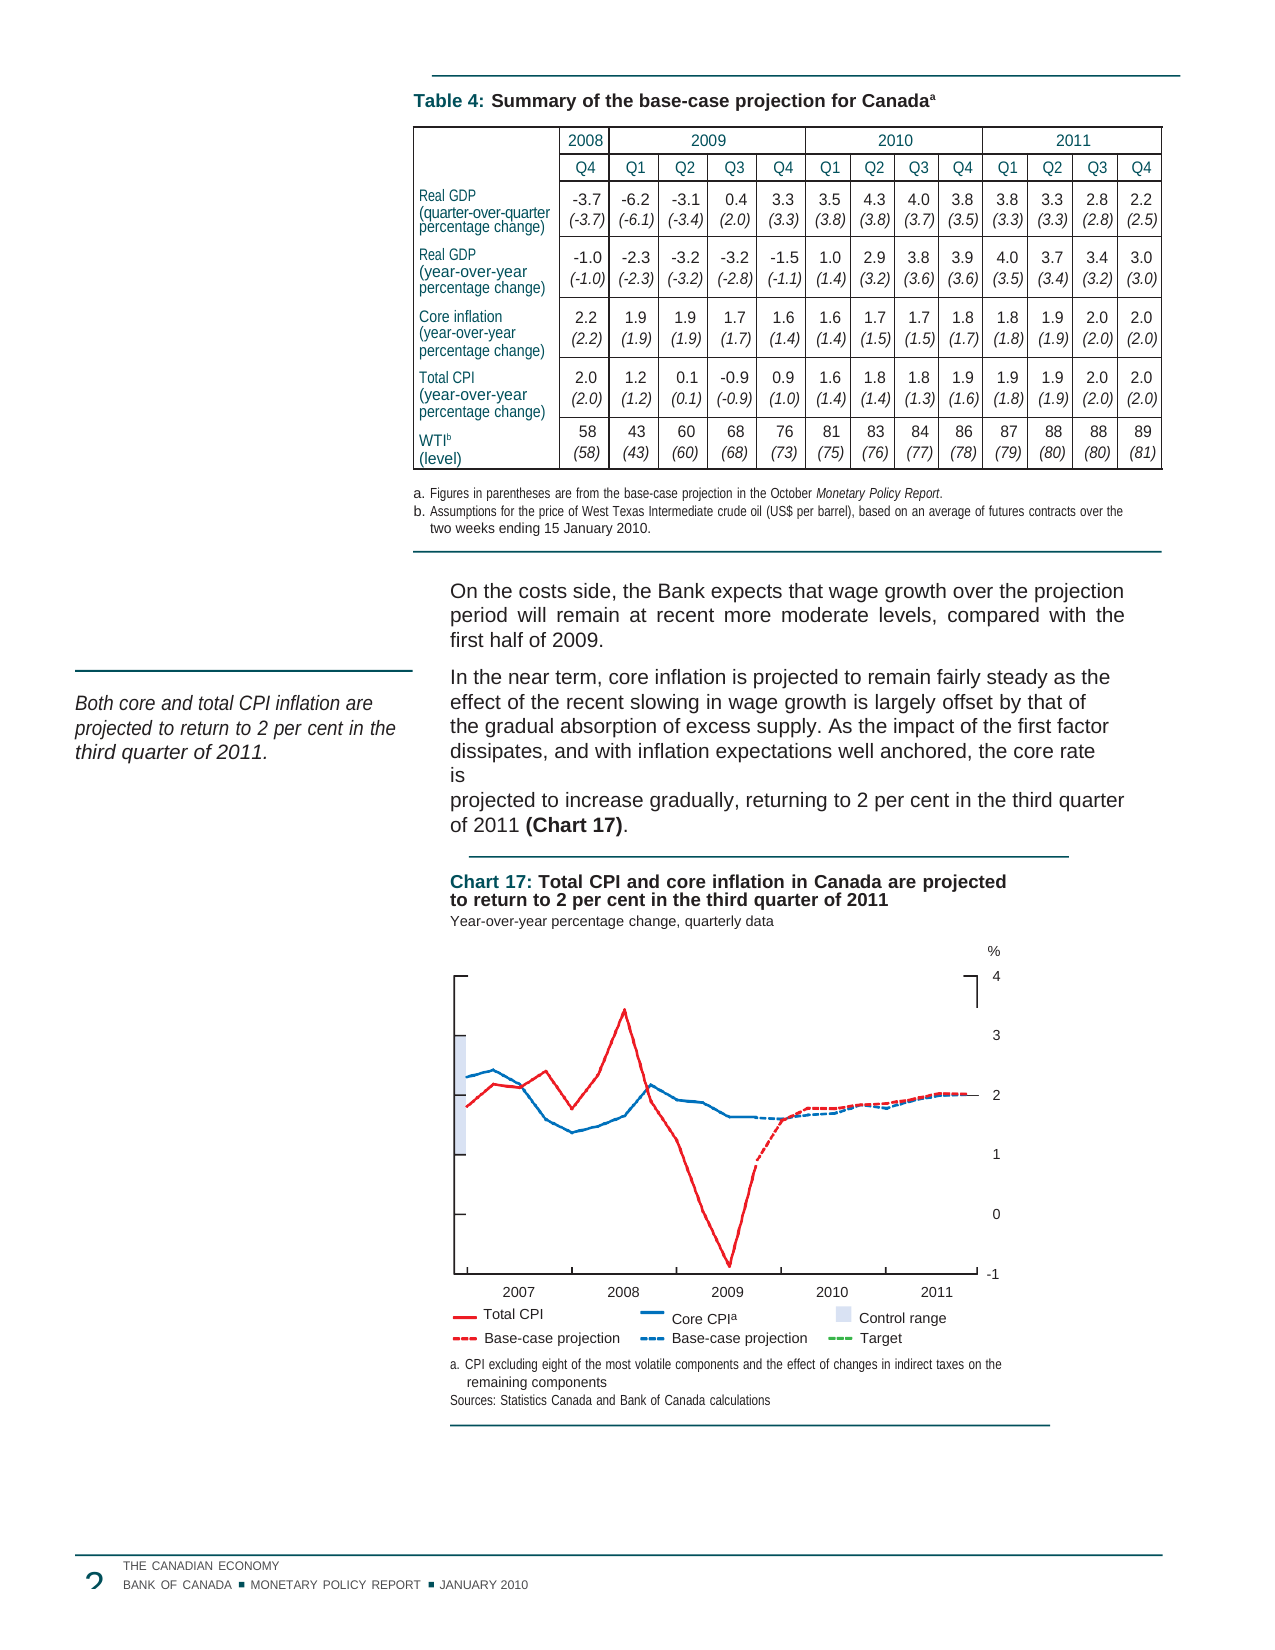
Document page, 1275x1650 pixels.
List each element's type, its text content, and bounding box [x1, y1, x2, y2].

table_header Real GDP (quarter-over-quarter percentage change) Real GDP (year-over-year percentage change) Core inﬂation (year-over-year percentage change) Total CPI (year-over-year percentage change) WTIb (level) [414, 128, 559, 468]
table_cell 1.6 (1.4) [806, 298, 850, 357]
table_cell 1.0 (1.4) [806, 237, 850, 296]
table_cell Q1 [610, 155, 658, 180]
picture [465, 1008, 979, 1027]
table_cell 1.7 (1.5) [851, 298, 894, 357]
table_cell -0.9 (-0.9) [708, 358, 756, 417]
text Year-over-year percentage change, quarterly data [450, 912, 1275, 929]
table_cell 1.7 (1.7) [708, 298, 756, 357]
text Chart 17: Total CPI and core inﬂation in Canada are projected to return to 2 per cent in the third quarter of 2011 [450, 874, 1020, 911]
table_cell 1.8 (1.7) [939, 298, 982, 357]
table_cell 2.0 (2.0) [1118, 358, 1161, 417]
table_cell Q2 [659, 155, 707, 180]
table_cell 1.6 (1.4) [806, 358, 850, 417]
list Assumptions for the price of West Texas Intermediate crude oil (US$ per barrel), based on an average of futures contracts over the two weeks ending 15 January 2010. [413, 502, 1131, 536]
table_cell 1.9 (1.8) [983, 358, 1027, 417]
table_cell 2.0 (2.0) [1073, 358, 1117, 417]
text 1 [8, 1146, 1000, 1163]
table_cell -3.2 (-2.8) [708, 237, 756, 296]
table_cell -3.7 (-3.7) [560, 182, 608, 236]
text Base-case projection Base-case projection Target [484, 1329, 1275, 1346]
table_cell 3.4 (3.2) [1073, 237, 1117, 296]
table_cell 1.8 (1.8) [983, 298, 1027, 357]
table_cell Q3 [895, 155, 938, 180]
table_cell -3.2 (-3.2) [659, 237, 707, 296]
text On the costs side, the Bank expects that wage growth over the projection period will remain at recent more moderate levels, compared with the ﬁrst half of 2009. [450, 578, 1125, 652]
table_cell 1.9 (1.9) [1028, 298, 1072, 357]
table_cell Q4 [757, 155, 805, 180]
table_cell 3.9 (3.6) [939, 237, 982, 296]
table_cell 3.5 (3.8) [806, 182, 850, 236]
table_cell 2.0 (2.0) [560, 358, 608, 417]
table_header 2011 [983, 128, 1161, 153]
table_cell 4.3 (3.8) [851, 182, 894, 236]
text Core CPIa [672, 1309, 738, 1328]
text THE CANADIAN ECONOMY [123, 1559, 1275, 1573]
table_cell 84 (77) [895, 418, 938, 468]
table_cell Q4 [560, 155, 608, 180]
table_cell 2.2 (2.5) [1118, 182, 1161, 236]
table_cell 81 (75) [806, 418, 850, 468]
table_cell 3.7 (3.4) [1028, 237, 1072, 296]
picture [465, 1043, 979, 1086]
table_cell 1.6 (1.4) [757, 298, 805, 357]
table_cell -1.5 (-1.1) [757, 237, 805, 296]
table_cell 4.0 (3.7) [895, 182, 938, 236]
table_cell 2.8 (2.8) [1073, 182, 1117, 236]
table_header 2009 [610, 128, 805, 153]
table_cell 1.9 (1.9) [610, 298, 658, 357]
table_cell 58 (58) [560, 418, 608, 468]
table_cell 3.3 (3.3) [757, 182, 805, 236]
table_cell Q3 [1073, 155, 1117, 180]
table_cell 4.0 (3.5) [983, 237, 1027, 296]
picture [465, 1222, 979, 1268]
table_cell -6.2 (-6.1) [610, 182, 658, 236]
table_cell 0.9 (1.0) [757, 358, 805, 417]
table_cell 1.9 (1.6) [939, 358, 982, 417]
table_cell 2.9 (3.2) [851, 237, 894, 296]
text a. CPI excluding eight of the most volatile components and the effect of changes in indirect taxes on the remaining components [450, 1355, 1020, 1391]
text projected to increase gradually, returning to 2 per cent in the third quarter of 2011 (Chart 17). [450, 788, 1135, 837]
text 2008 [539, 1284, 639, 1301]
picture [465, 1163, 979, 1206]
table_cell 87 (79) [983, 418, 1027, 468]
table_cell -1.0 (-1.0) [560, 237, 608, 296]
text In the near term, core inﬂation is projected to remain fairly steady as the effect of the recent slowing in wage growth is largely offset by that of the gradual absorption of excess supply. As the impact of the ﬁrst factor dissipates, and with inﬂation expectations well anchored, the core rate is [450, 665, 1114, 787]
text BANK OF CANADA MONETARY POLICY REPORT JANUARY 2010 [123, 1578, 1275, 1592]
text Table 4: Summary of the base-case projection for Canadaa [413, 90, 1275, 112]
table_cell 2.2 (2.2) [560, 298, 608, 357]
table_cell 68 (68) [708, 418, 756, 468]
text 2 [8, 1086, 1000, 1103]
table_cell 1.9 (1.9) [1028, 358, 1072, 417]
table_cell Q1 [806, 155, 850, 180]
text 2010 [748, 1284, 848, 1301]
table_cell 3.8 (3.6) [895, 237, 938, 296]
table_cell 3.8 (3.5) [939, 182, 982, 236]
picture [465, 1103, 979, 1146]
text Control range [859, 1310, 1275, 1327]
table_header 2010 [806, 128, 982, 153]
table_cell 1.9 (1.9) [659, 298, 707, 357]
table_cell 3.0 (3.0) [1118, 237, 1161, 296]
table_cell 1.8 (1.3) [895, 358, 938, 417]
table_cell 3.8 (3.3) [983, 182, 1027, 236]
list Figures in parentheses are from the base-case projection in the October Monetary Policy Report. [413, 485, 1275, 502]
text -1 [986, 1266, 1275, 1282]
table_cell Q2 [851, 155, 894, 180]
table_cell 83 (76) [851, 418, 894, 468]
table_cell 86 (78) [939, 418, 982, 468]
table_cell 2.0 (2.0) [1073, 298, 1117, 357]
text 2007 [8, 1283, 535, 1300]
table_cell 0.4 (2.0) [708, 182, 756, 236]
table_header 2008 [560, 128, 608, 153]
text 3 [8, 1027, 1000, 1043]
table_cell 0.1 (0.1) [659, 358, 707, 417]
text 2009 [643, 1284, 743, 1301]
table_cell 89 (81) [1118, 418, 1161, 468]
text 0 [8, 1206, 1000, 1222]
table_cell 88 (80) [1073, 418, 1117, 468]
table_cell 1.7 (1.5) [895, 298, 938, 357]
text Both core and total CPI inﬂation are projected to return to 2 per cent in the third quarter of 2011. [75, 691, 398, 764]
text Sources: Statistics Canada and Bank of Canada calculations [450, 1392, 1275, 1409]
text % 4 [987, 942, 1000, 984]
table_cell 3.3 (3.3) [1028, 182, 1072, 236]
text 2011 [921, 1284, 1275, 1301]
table_cell 76 (73) [757, 418, 805, 468]
table_cell -2.3 (-2.3) [610, 237, 658, 296]
table_cell -3.1 (-3.4) [659, 182, 707, 236]
table_cell Q3 [708, 155, 756, 180]
table_cell 88 (80) [1028, 418, 1072, 468]
table_cell Q2 [1028, 155, 1072, 180]
table_cell 60 (60) [659, 418, 707, 468]
table_cell 1.8 (1.4) [851, 358, 894, 417]
table_cell Q4 [939, 155, 982, 180]
table_cell Q4 [1118, 155, 1161, 180]
table_cell 2.0 (2.0) [1118, 298, 1161, 357]
text Total CPI [8, 1306, 543, 1322]
table_cell Q1 [983, 155, 1027, 180]
table_cell 1.2 (1.2) [610, 358, 658, 417]
table_cell 43 (43) [610, 418, 658, 468]
